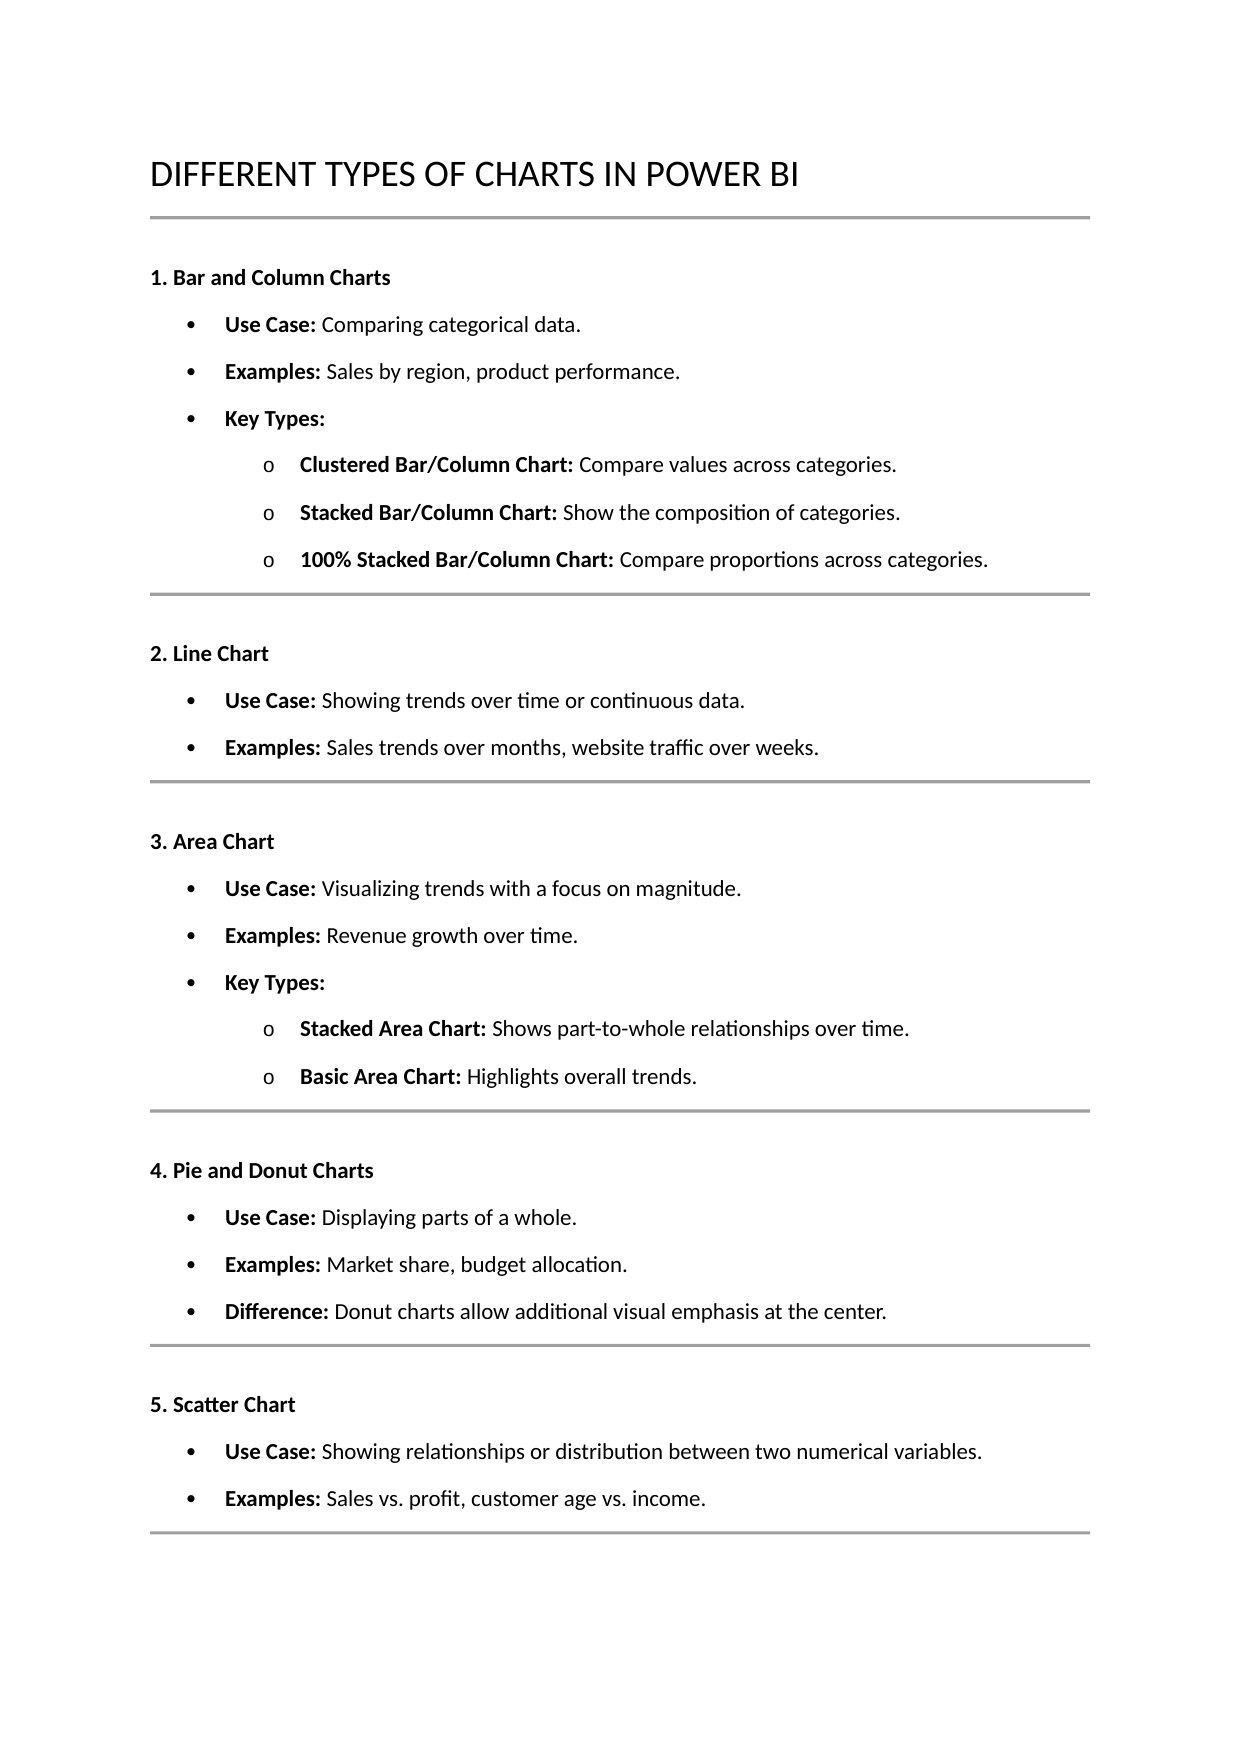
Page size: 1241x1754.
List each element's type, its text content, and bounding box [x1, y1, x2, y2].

list Use Case: Showing trends over time or continuous data. [187, 686, 1090, 714]
text 3. Area Chart [150, 827, 1090, 855]
text 2. Line Chart [150, 639, 1090, 668]
text DIFFERENT TYPES OF CHARTS IN POWER BI [150, 150, 1090, 196]
list Clustered Bar/Column Chart: Compare values across categories. [262, 451, 1090, 479]
list Examples: Sales vs. profit, customer age vs. income. [187, 1484, 1090, 1512]
text 1. Bar and Column Charts [150, 263, 1090, 291]
text 5. Scatter Chart [150, 1391, 1090, 1419]
list Examples: Revenue growth over time. [187, 921, 1090, 949]
list Basic Area Chart: Highlights overall trends. [262, 1062, 1090, 1091]
list Stacked Area Chart: Shows part-to-whole relationships over time. [262, 1014, 1090, 1043]
text 4. Pie and Donut Charts [150, 1156, 1090, 1184]
list Examples: Sales by region, product performance. [187, 357, 1090, 385]
list Use Case: Visualizing trends with a focus on magnitude. [187, 874, 1090, 902]
list 100% Stacked Bar/Column Chart: Compare proportions across categories. [262, 545, 1090, 574]
list Difference: Donut charts allow additional visual emphasis at the center. [187, 1297, 1090, 1325]
list Use Case: Comparing categorical data. [187, 310, 1090, 338]
list Use Case: Displaying parts of a whole. [187, 1203, 1090, 1231]
list Use Case: Showing relationships or distribution between two numerical variables. [187, 1437, 1090, 1466]
list Key Types: [187, 404, 1090, 432]
list Examples: Market share, budget allocation. [187, 1250, 1090, 1278]
list Stacked Bar/Column Chart: Show the composition of categories. [262, 498, 1090, 526]
list Key Types: [187, 968, 1090, 996]
list Examples: Sales trends over months, website traffic over weeks. [187, 733, 1090, 761]
